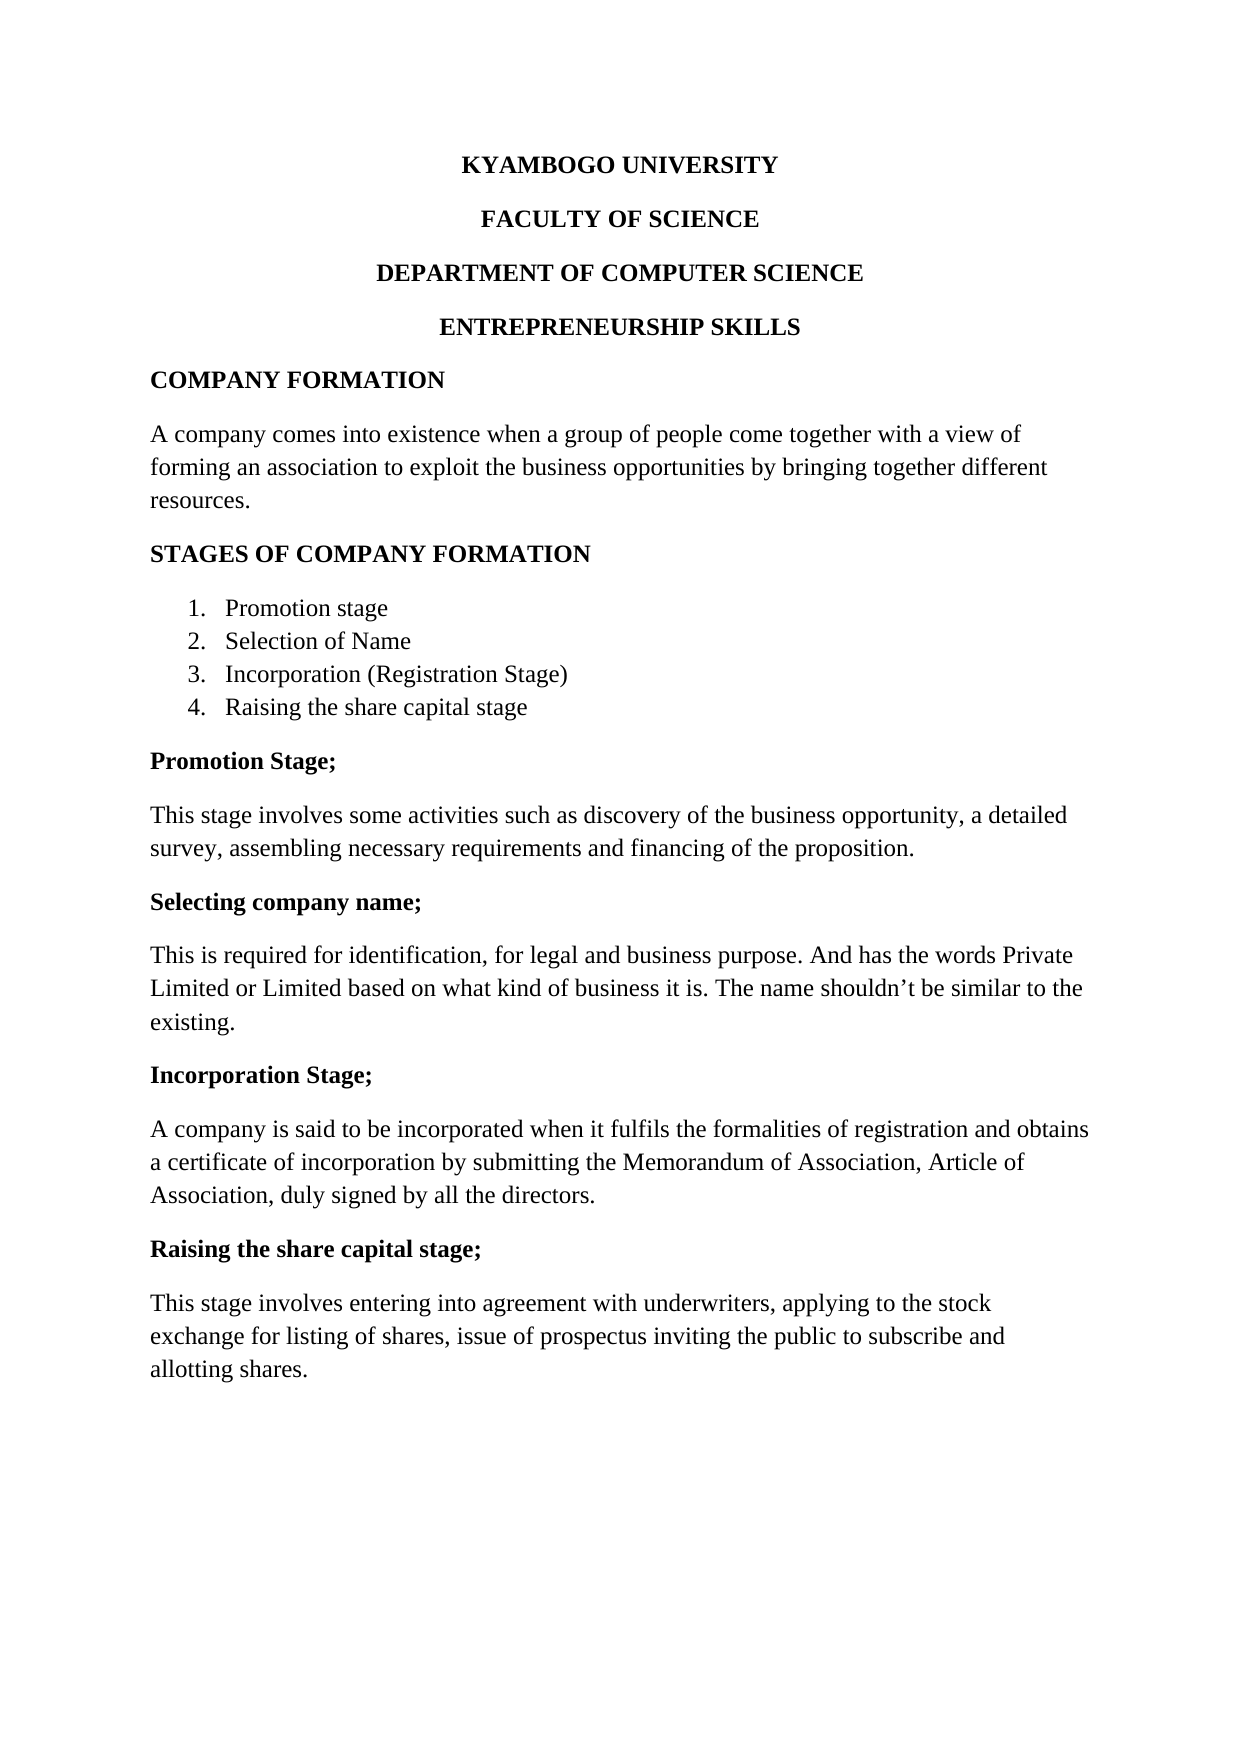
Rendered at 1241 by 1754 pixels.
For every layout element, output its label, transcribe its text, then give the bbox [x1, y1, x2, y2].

text FACULTY OF SCIENCE [150, 204, 1090, 233]
text A company comes into existence when a group of people come together with a view of forming an association to exploit the business opportunities by bringing together different resources. [150, 419, 1090, 514]
text Incorporation Stage; [150, 1060, 1090, 1089]
text DEPARTMENT OF COMPUTER SCIENCE [150, 258, 1090, 286]
text This is required for identification, for legal and business purpose. And has the words Private Limited or Limited based on what kind of business it is. The name shouldn’t be similar to the existing. [150, 941, 1090, 1035]
text Promotion Stage; [150, 746, 1090, 775]
text STAGES OF COMPANY FORMATION [150, 539, 1090, 568]
text This stage involves entering into agreement with underwriters, applying to the stock exchange for listing of shares, issue of prospectus inviting the public to subscribe and allotting shares. [150, 1288, 1090, 1383]
list Promotion stage [187, 593, 1090, 622]
text ENTREPRENEURSHIP SKILLS [150, 312, 1090, 340]
text KYAMBOGO UNIVERSITY [150, 150, 1090, 179]
text Selecting company name; [150, 887, 1090, 915]
list Raising the share capital stage [187, 692, 1090, 721]
list Incorporation (Registration Stage) [187, 659, 1090, 688]
text COMPANY FORMATION [150, 365, 1090, 394]
text Raising the share capital stage; [150, 1234, 1090, 1263]
text This stage involves some activities such as discovery of the business opportunity, a detailed survey, assembling necessary requirements and financing of the proposition. [150, 800, 1090, 862]
list Selection of Name [187, 626, 1090, 655]
text A company is said to be incorporated when it fulfils the formalities of registration and obtains a certificate of incorporation by submitting the Memorandum of Association, Article of Association, duly signed by all the directors. [150, 1114, 1090, 1209]
